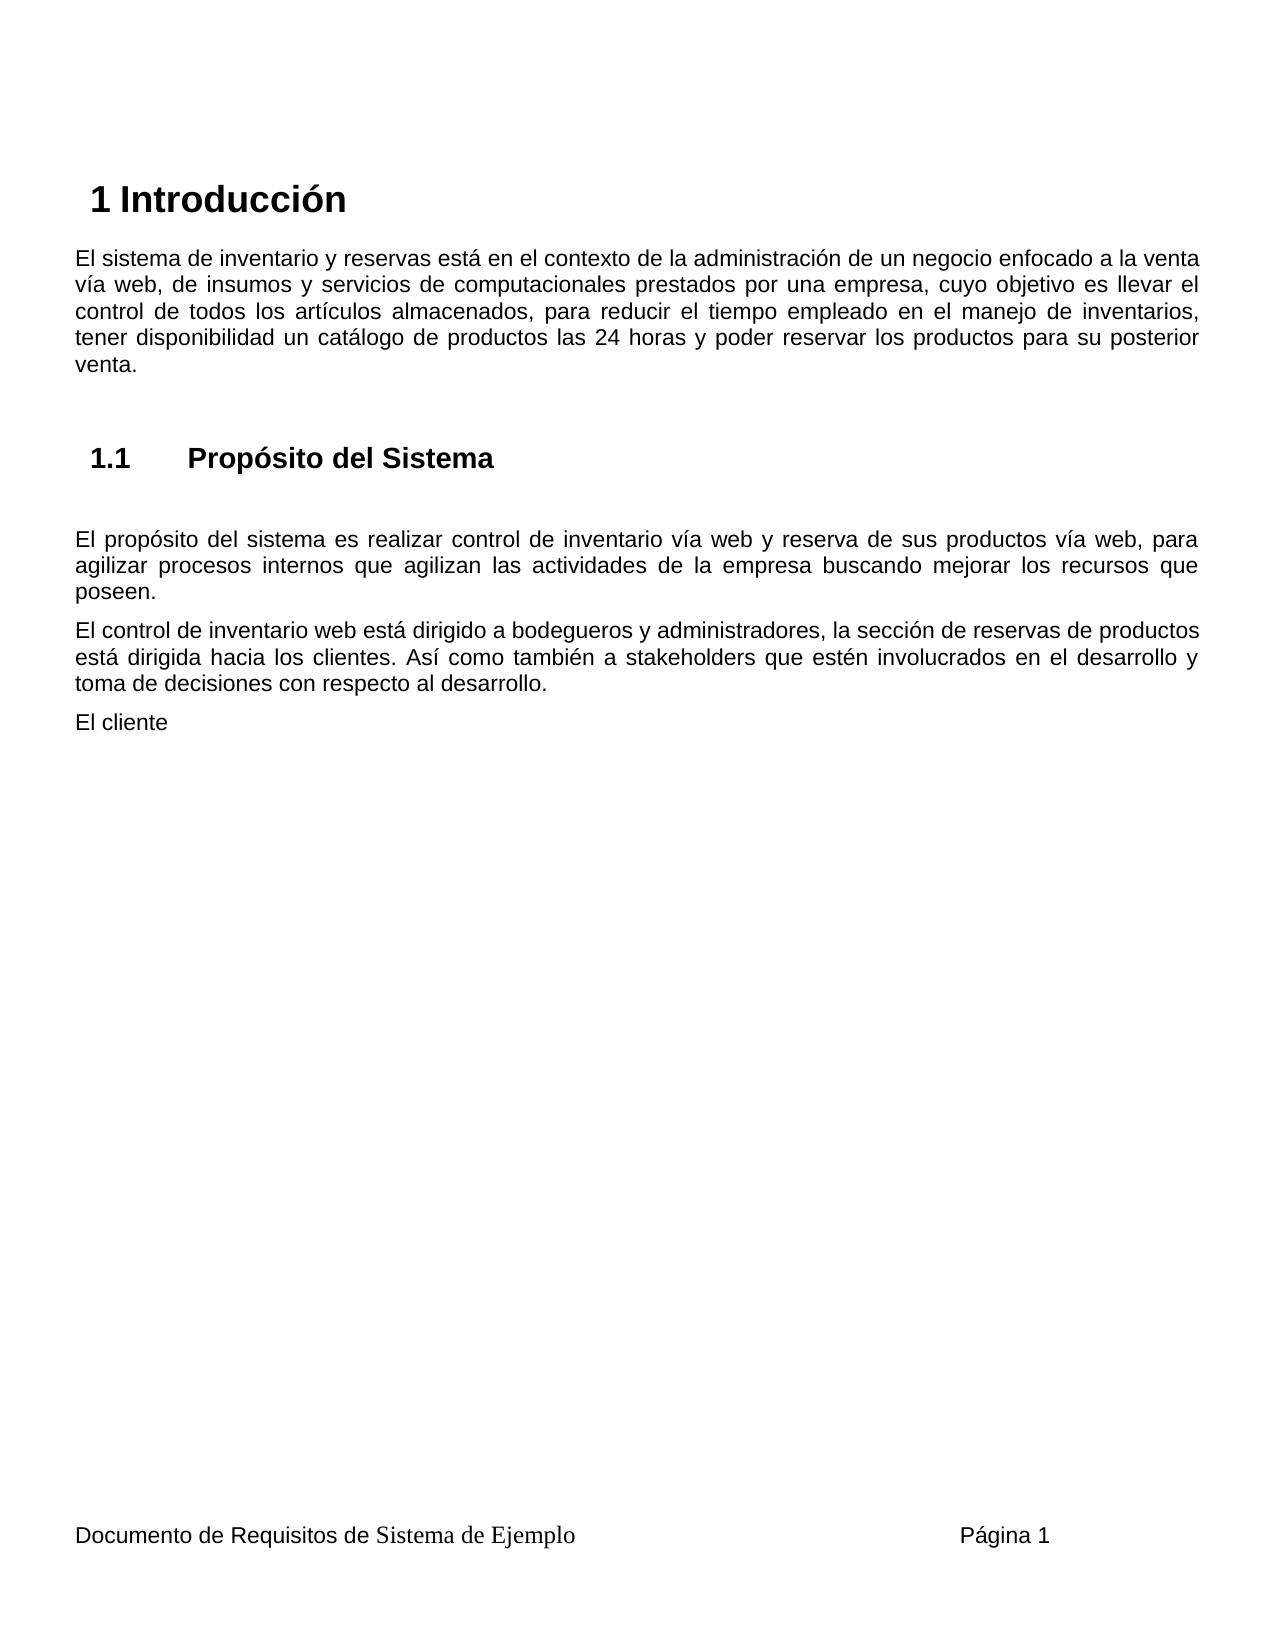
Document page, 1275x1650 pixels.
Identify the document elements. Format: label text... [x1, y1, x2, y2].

text El sistema de inventario y reservas está en el contexto de la administración de un negocio enfocado a la venta vía web, de insumos y servicios de computacionales prestados por una empresa, cuyo objetivo es llevar el control de todos los artículos almacenados, para reducir el tiempo empleado en el manejo de inventarios, tener disponibilidad un catálogo de productos las 24 horas y poder reservar los productos para su posterior venta. [75, 245, 1200, 377]
text El control de inventario web está dirigido a bodegueros y administradores, la sección de reservas de productos está dirigida hacia los clientes. Así como también a stakeholders que estén involucrados en el desarrollo y toma de decisiones con respecto al desarrollo. [75, 617, 1200, 696]
subtitle Propósito del Sistema [75, 441, 1200, 474]
text El propósito del sistema es realizar control de inventario vía web y reserva de sus productos vía web, para agilizar procesos internos que agilizan las actividades de la empresa buscando mejorar los recursos que poseen. [75, 526, 1200, 605]
subtitle Introducción [75, 177, 1200, 220]
text El cliente [75, 709, 1200, 735]
